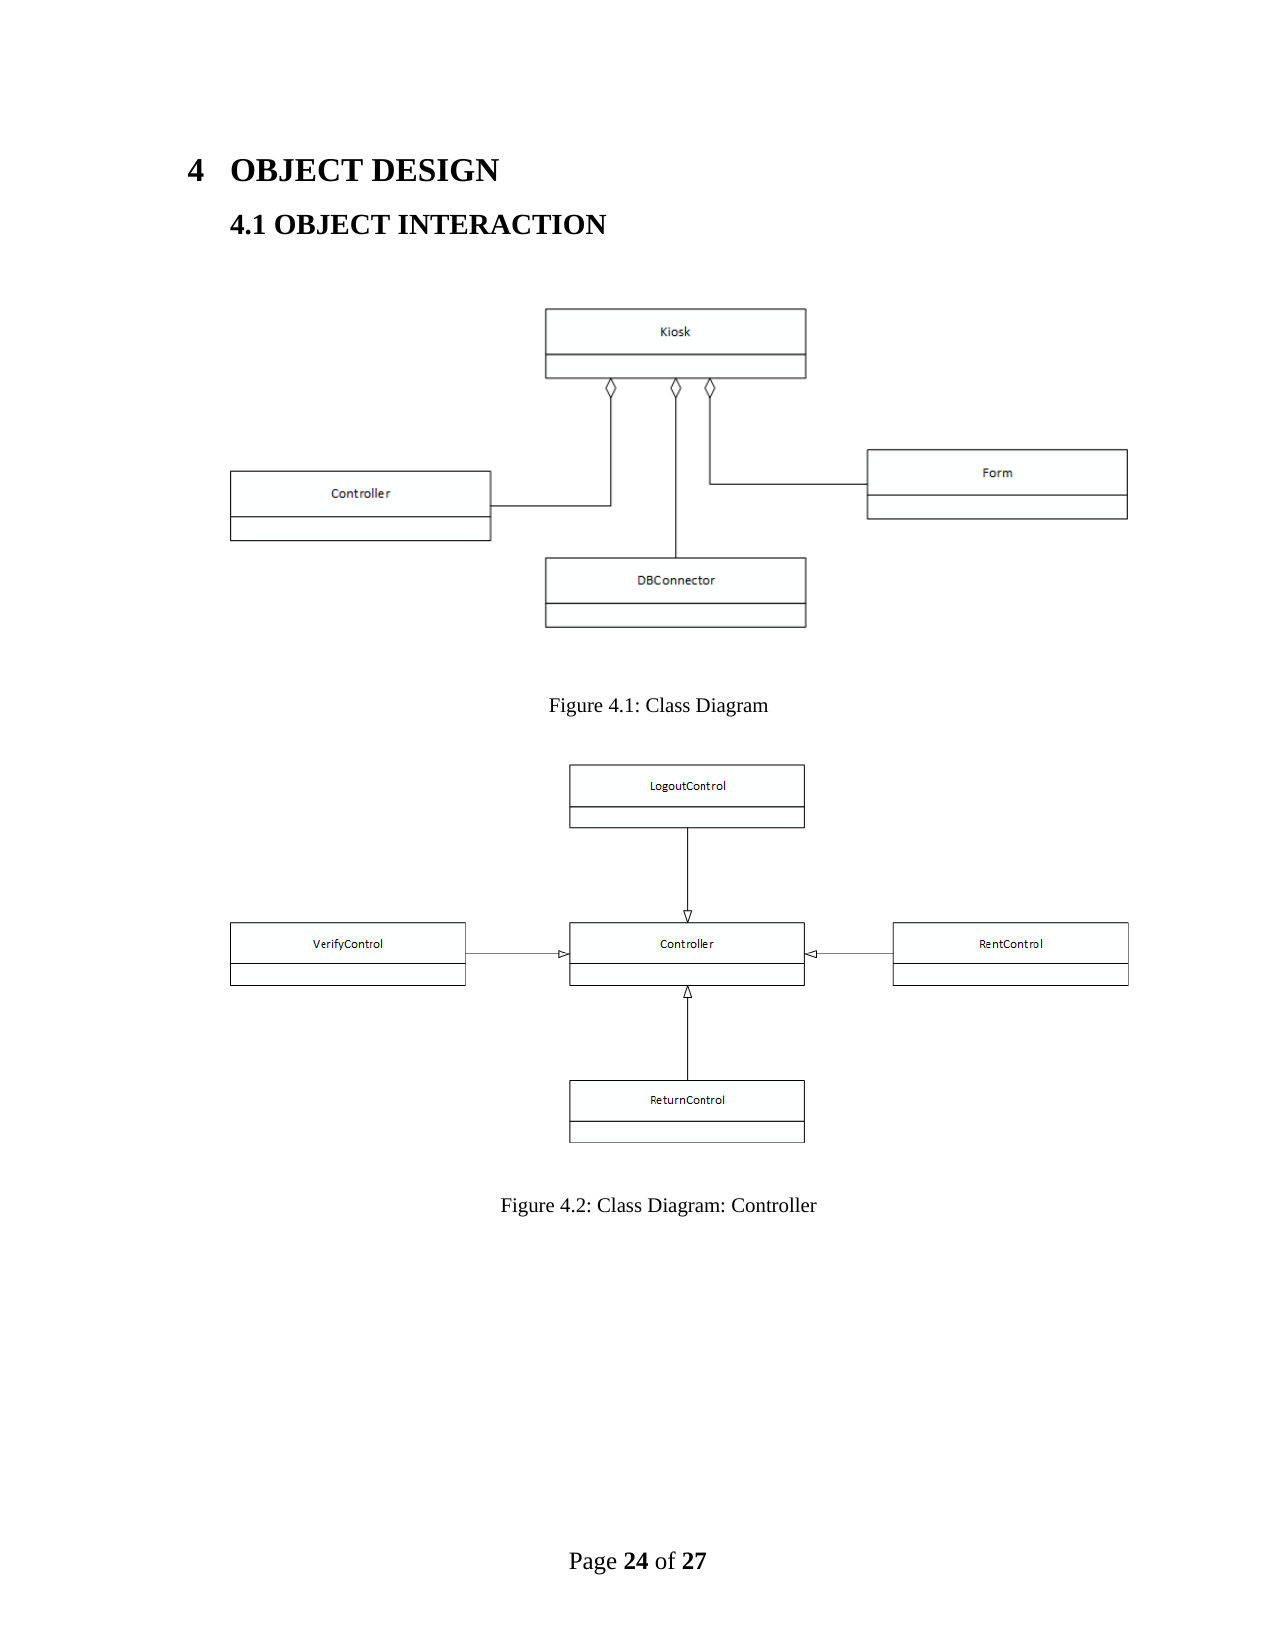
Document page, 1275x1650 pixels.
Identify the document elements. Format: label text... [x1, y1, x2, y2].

list 4.1 OBJECT INTERACTION [230, 207, 1087, 241]
list Figure 4.1: Class Diagram [230, 693, 1087, 717]
picture [229, 764, 1129, 1143]
list Figure 4.2: Class Diagram: Controller [230, 1193, 1087, 1217]
list OBJECT DESIGN [187, 150, 1087, 188]
picture [229, 308, 1129, 628]
